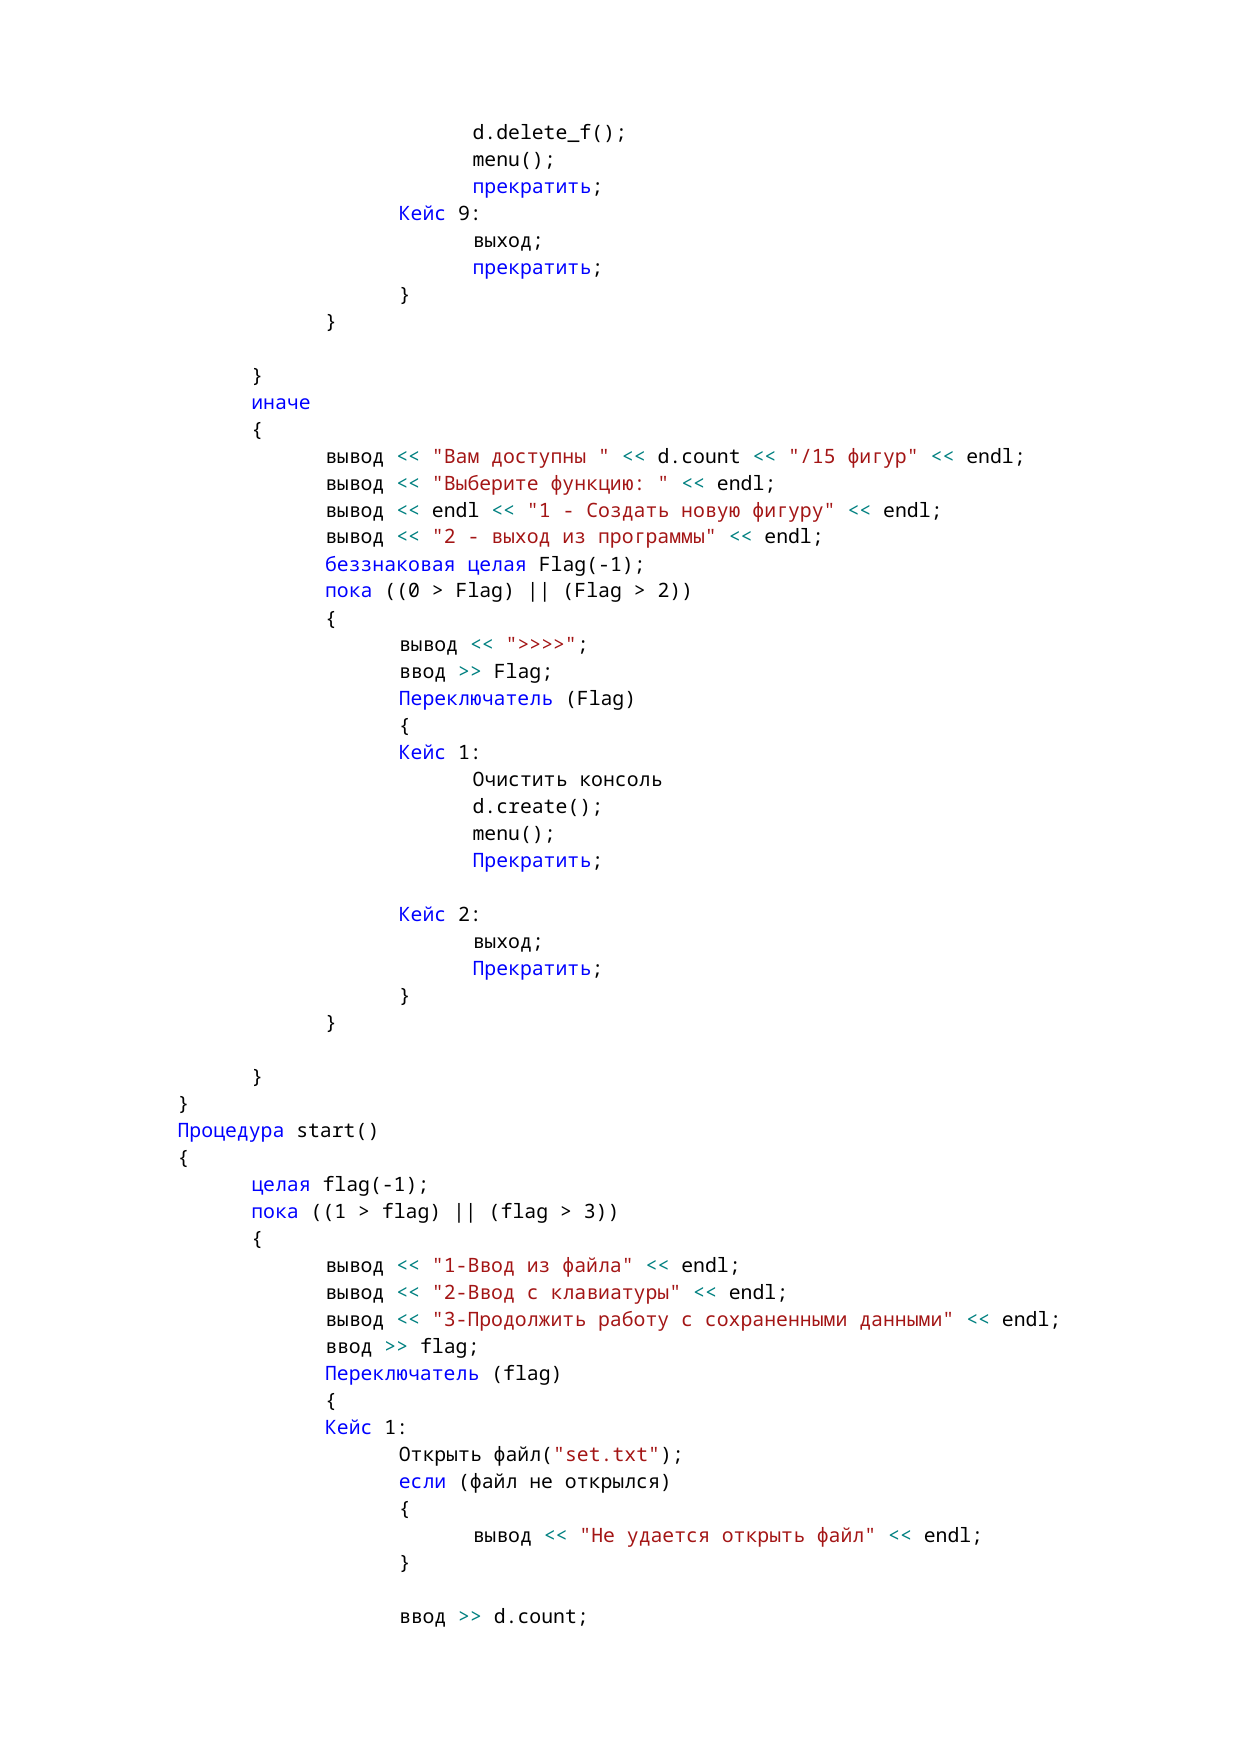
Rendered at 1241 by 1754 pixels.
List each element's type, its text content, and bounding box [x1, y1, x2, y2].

text } [177, 280, 1152, 307]
text Процедура start() [177, 1116, 1152, 1143]
text вывод << "Не удается открыть файл" << endl; [177, 1521, 1152, 1548]
text d.create(); [177, 793, 1152, 819]
text ввод >> Flag; [177, 658, 1152, 685]
text { [177, 415, 1152, 442]
text { [177, 1224, 1152, 1251]
text Открыть файл("set.txt"); [177, 1440, 1152, 1467]
text вывод << "2-Ввод c клавиатуры" << endl; [177, 1278, 1152, 1305]
text прекратить; [177, 253, 1152, 280]
text вывод << "1-Ввод из файла" << endl; [177, 1251, 1152, 1278]
text иначе [177, 388, 1152, 415]
text Переключатель (Flag) [177, 685, 1152, 712]
text menu(); [177, 819, 1152, 847]
text { [177, 1143, 1152, 1170]
text выход; [177, 226, 1152, 253]
text вывод << ">>>>"; [177, 631, 1152, 658]
text Очистить консоль [177, 766, 1152, 793]
text Кейс 1: [177, 1413, 1152, 1440]
text ввод >> flag; [177, 1332, 1152, 1359]
text Кейс 1: [177, 739, 1152, 766]
text } [177, 1089, 1152, 1116]
text Прекратить; [177, 847, 1152, 873]
text пока ((1 > flag) || (flag > 3)) [177, 1197, 1152, 1224]
text { [177, 1386, 1152, 1413]
text вывод << "3-Продолжить работу с сохраненными данными" << endl; [177, 1305, 1152, 1332]
text Переключатель (flag) [177, 1359, 1152, 1386]
text } [177, 361, 1152, 388]
text беззнаковая целая Flag(-1); [177, 550, 1152, 577]
text } [177, 307, 1152, 334]
text { [177, 712, 1152, 739]
text } [177, 1548, 1152, 1575]
text если (файл не открылся) [177, 1467, 1152, 1494]
text выход; [177, 927, 1152, 954]
text menu(); [177, 145, 1152, 172]
text вывод << "Выберите функцию: " << endl; [177, 469, 1152, 496]
text прекратить; [177, 172, 1152, 199]
text вывод << endl << "1 - Создать новую фигуру" << endl; [177, 496, 1152, 523]
text } [177, 1062, 1152, 1089]
text вывод << "2 - выход из программы" << endl; [177, 523, 1152, 550]
text пока ((0 > Flag) || (Flag > 2)) [177, 577, 1152, 604]
text Кейс 9: [177, 199, 1152, 226]
text } [177, 981, 1152, 1008]
text Кейс 2: [177, 901, 1152, 927]
text } [177, 1008, 1152, 1035]
text { [177, 1494, 1152, 1521]
text ввод >> d.count; [177, 1602, 1152, 1629]
text вывод << "Вам доступны " << d.count << "/15 фигур" << endl; [177, 442, 1152, 469]
text целая flag(-1); [177, 1170, 1152, 1197]
text d.delete_f(); [177, 118, 1152, 145]
text { [177, 604, 1152, 631]
text Прекратить; [177, 954, 1152, 981]
